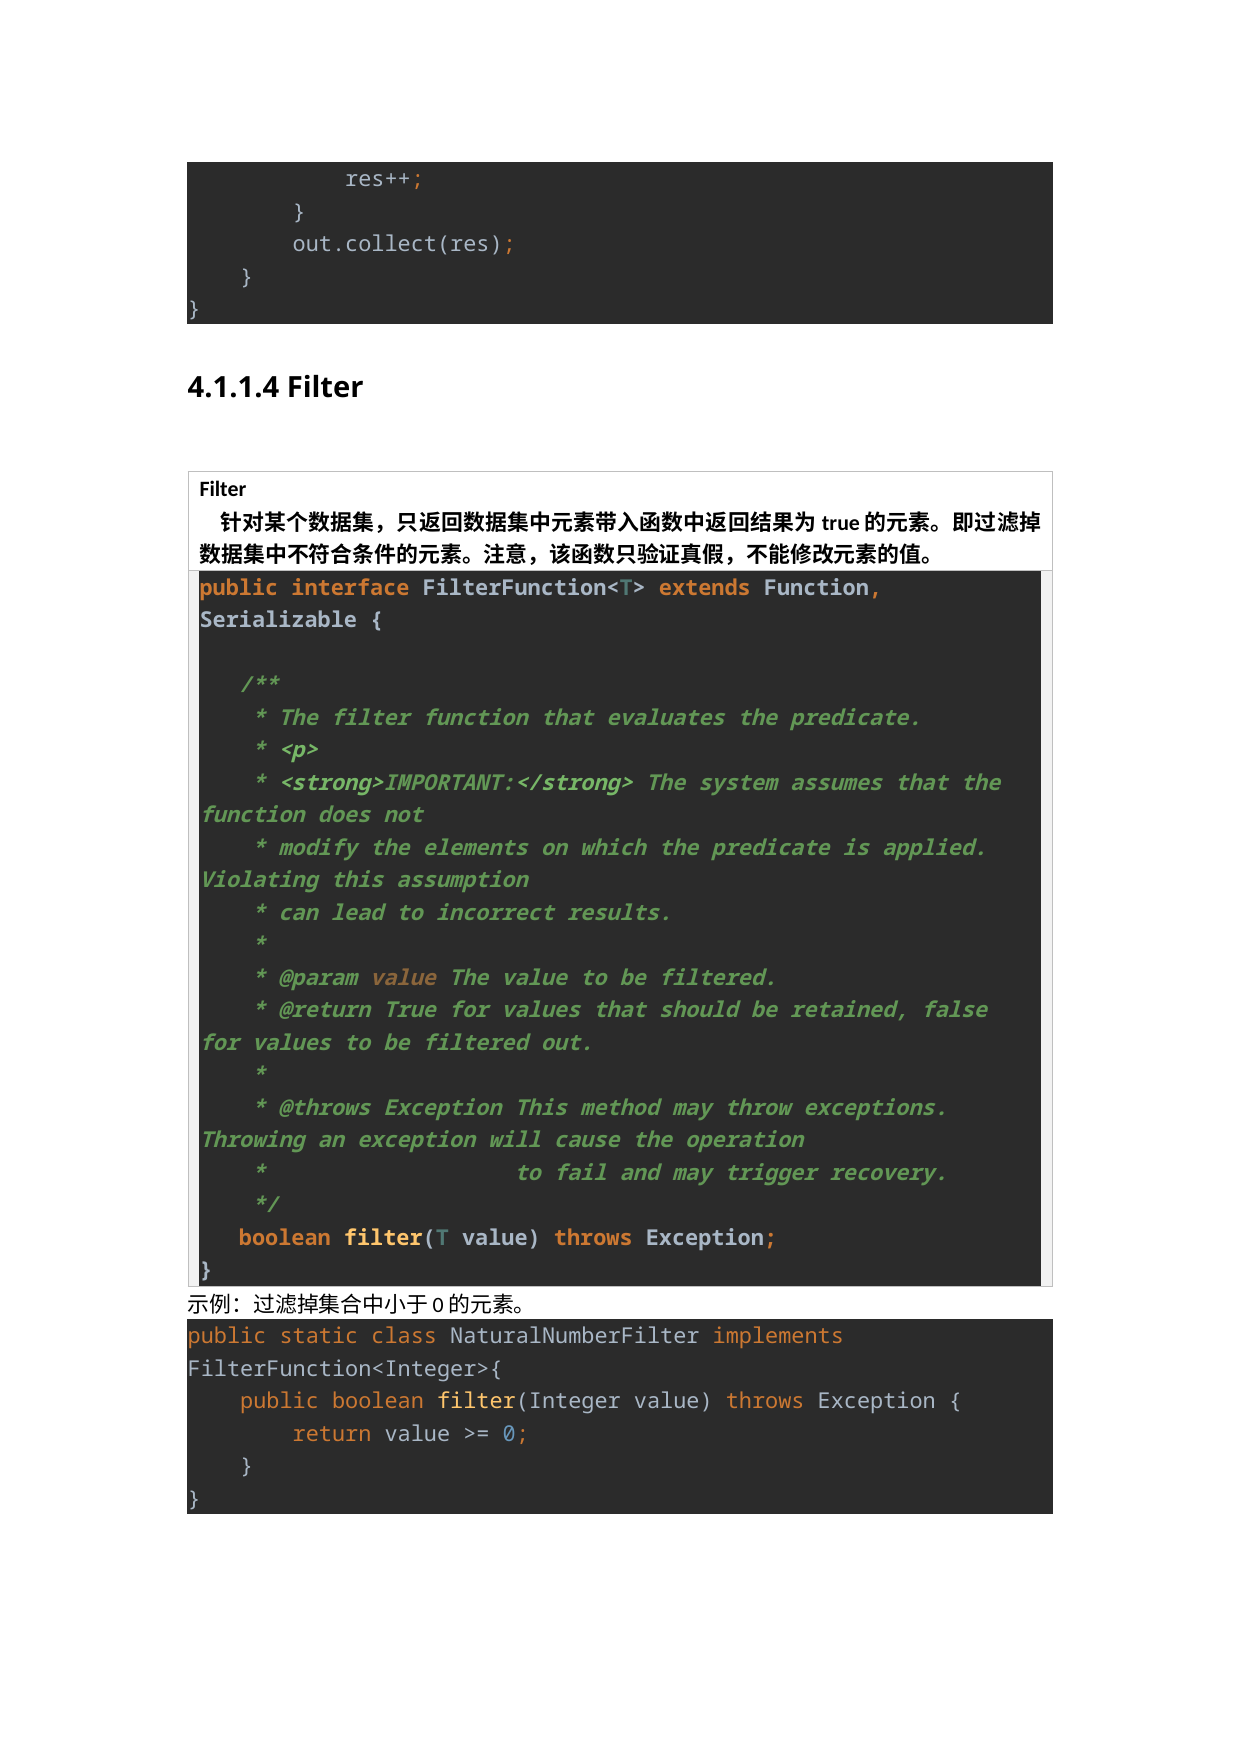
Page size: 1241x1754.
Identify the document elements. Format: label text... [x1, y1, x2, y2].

text public static class NaturalNumberFilter implements FilterFunction<Integer>{ public boolean filter(Integer value) throws Exception { return value >= 0; } } [187, 1319, 1053, 1514]
subtitle 4.1.1.4 Filter [187, 354, 1053, 419]
text 示例：过滤掉集合中小于0的元素。 [187, 1287, 1053, 1319]
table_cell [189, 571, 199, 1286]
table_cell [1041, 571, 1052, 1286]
table_header Filter 针对某个数据集，只返回数据集中元素带入函数中返回结果为true的元素。即过滤掉数据集中不符合条件的元素。注意，该函数只验证真假，不能修改元素的值。 [189, 472, 1052, 569]
